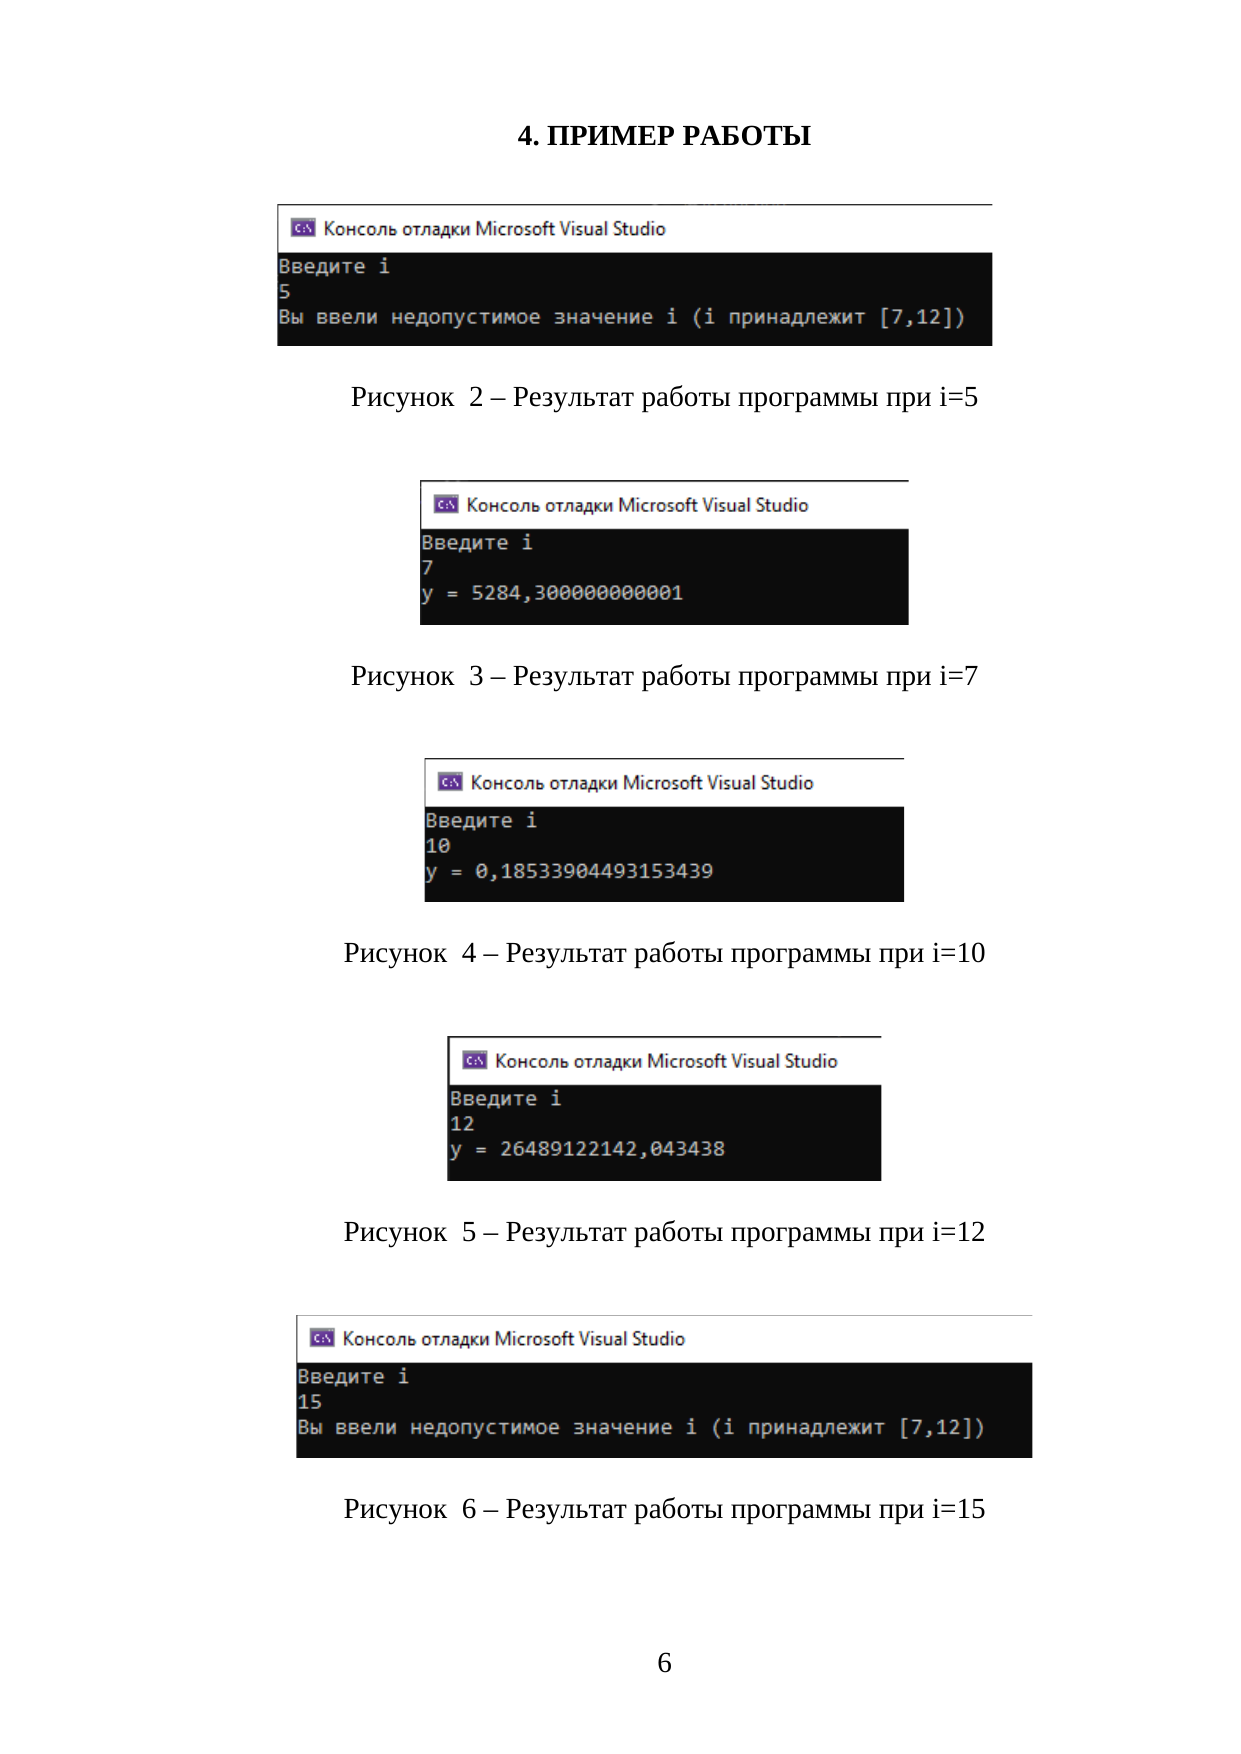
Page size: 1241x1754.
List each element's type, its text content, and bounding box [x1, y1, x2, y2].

text Рисунок 2 – Результат работы программы при i=5 [177, 379, 1152, 413]
text Рисунок 6 – Результат работы программы при i=15 [177, 1492, 1152, 1525]
text Рисунок 5 – Результат работы программы при i=12 [177, 1214, 1152, 1248]
text Рисунок 4 – Результат работы программы при i=10 [177, 935, 1152, 969]
picture [296, 1315, 1033, 1458]
picture [447, 1036, 882, 1181]
picture [277, 204, 993, 346]
picture [424, 758, 905, 902]
text Рисунок 3 – Результат работы программы при i=7 [177, 658, 1152, 692]
text 4. ПРИМЕР РАБОТЫ [177, 118, 1152, 152]
picture [420, 480, 909, 625]
